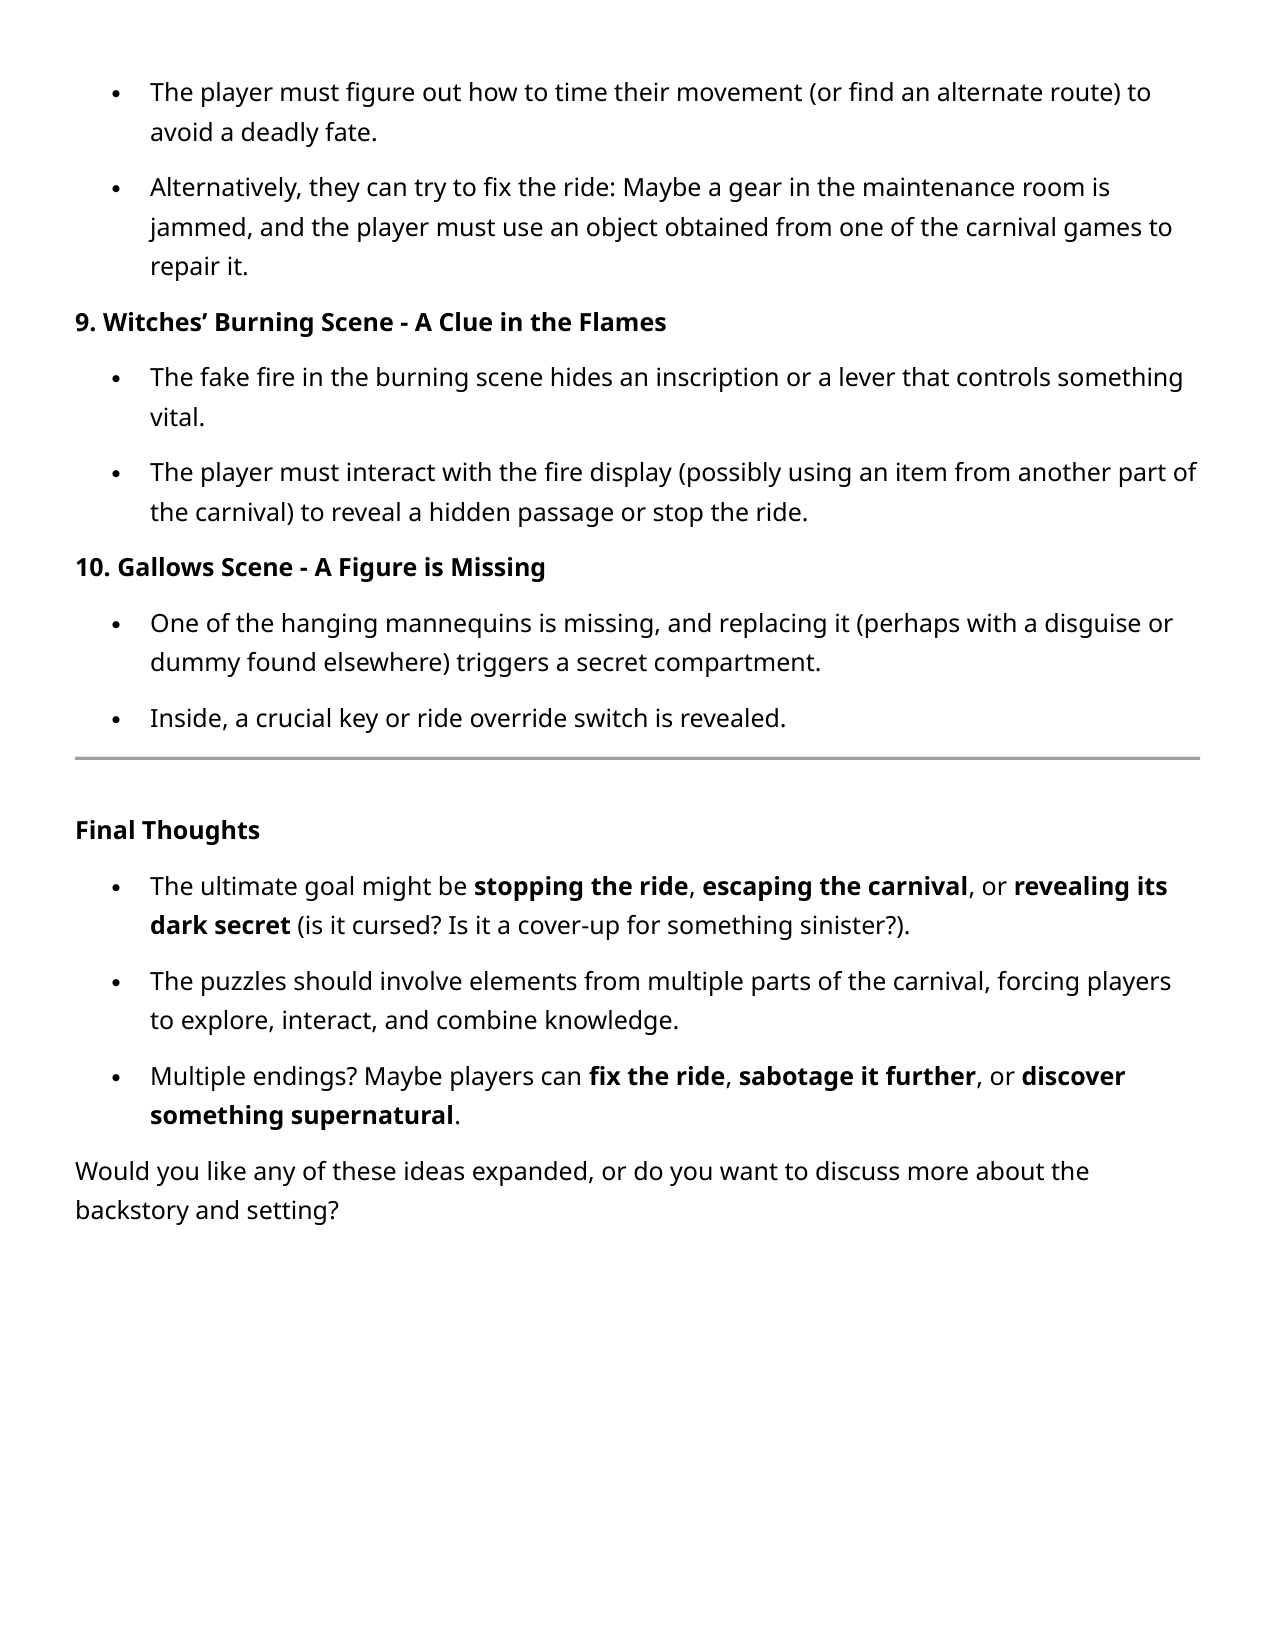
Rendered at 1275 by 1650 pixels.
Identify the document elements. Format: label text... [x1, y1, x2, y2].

list One of the hanging mannequins is missing, and replacing it (perhaps with a disguise or dummy found elsewhere) triggers a secret compartment. [112, 606, 1200, 679]
list The ultimate goal might be stopping the ride, escaping the carnival, or revealing its dark secret (is it cursed? Is it a cover-up for something sinister?). [112, 868, 1200, 942]
list The puzzles should involve elements from multiple parts of the carnival, forcing players to explore, interact, and combine knowledge. [112, 963, 1200, 1037]
list Inside, a crucial key or ride override switch is revealed. [112, 701, 1200, 735]
list The player must interact with the fire display (possibly using an item from another part of the carnival) to reveal a hidden passage or stop the ride. [112, 455, 1200, 528]
list The player must figure out how to time their movement (or find an alternate route) to avoid a deadly fate. [112, 75, 1200, 148]
text Final Thoughts [75, 812, 1200, 847]
list Alternatively, they can try to fix the ride: Maybe a gear in the maintenance room is jammed, and the player must use an object obtained from one of the carnival games to repair it. [112, 170, 1200, 282]
text Would you like any of these ideas expanded, or do you want to discuss more about the backstory and setting? [75, 1153, 1200, 1227]
list The fake fire in the burning scene hides an inscription or a lever that controls something vital. [112, 360, 1200, 433]
text 9. Witches’ Burning Scene - A Clue in the Flames [75, 304, 1200, 338]
list Multiple endings? Maybe players can fix the ride, sabotage it further, or discover something supernatural. [112, 1058, 1200, 1132]
text 10. Gallows Scene - A Figure is Missing [75, 550, 1200, 584]
